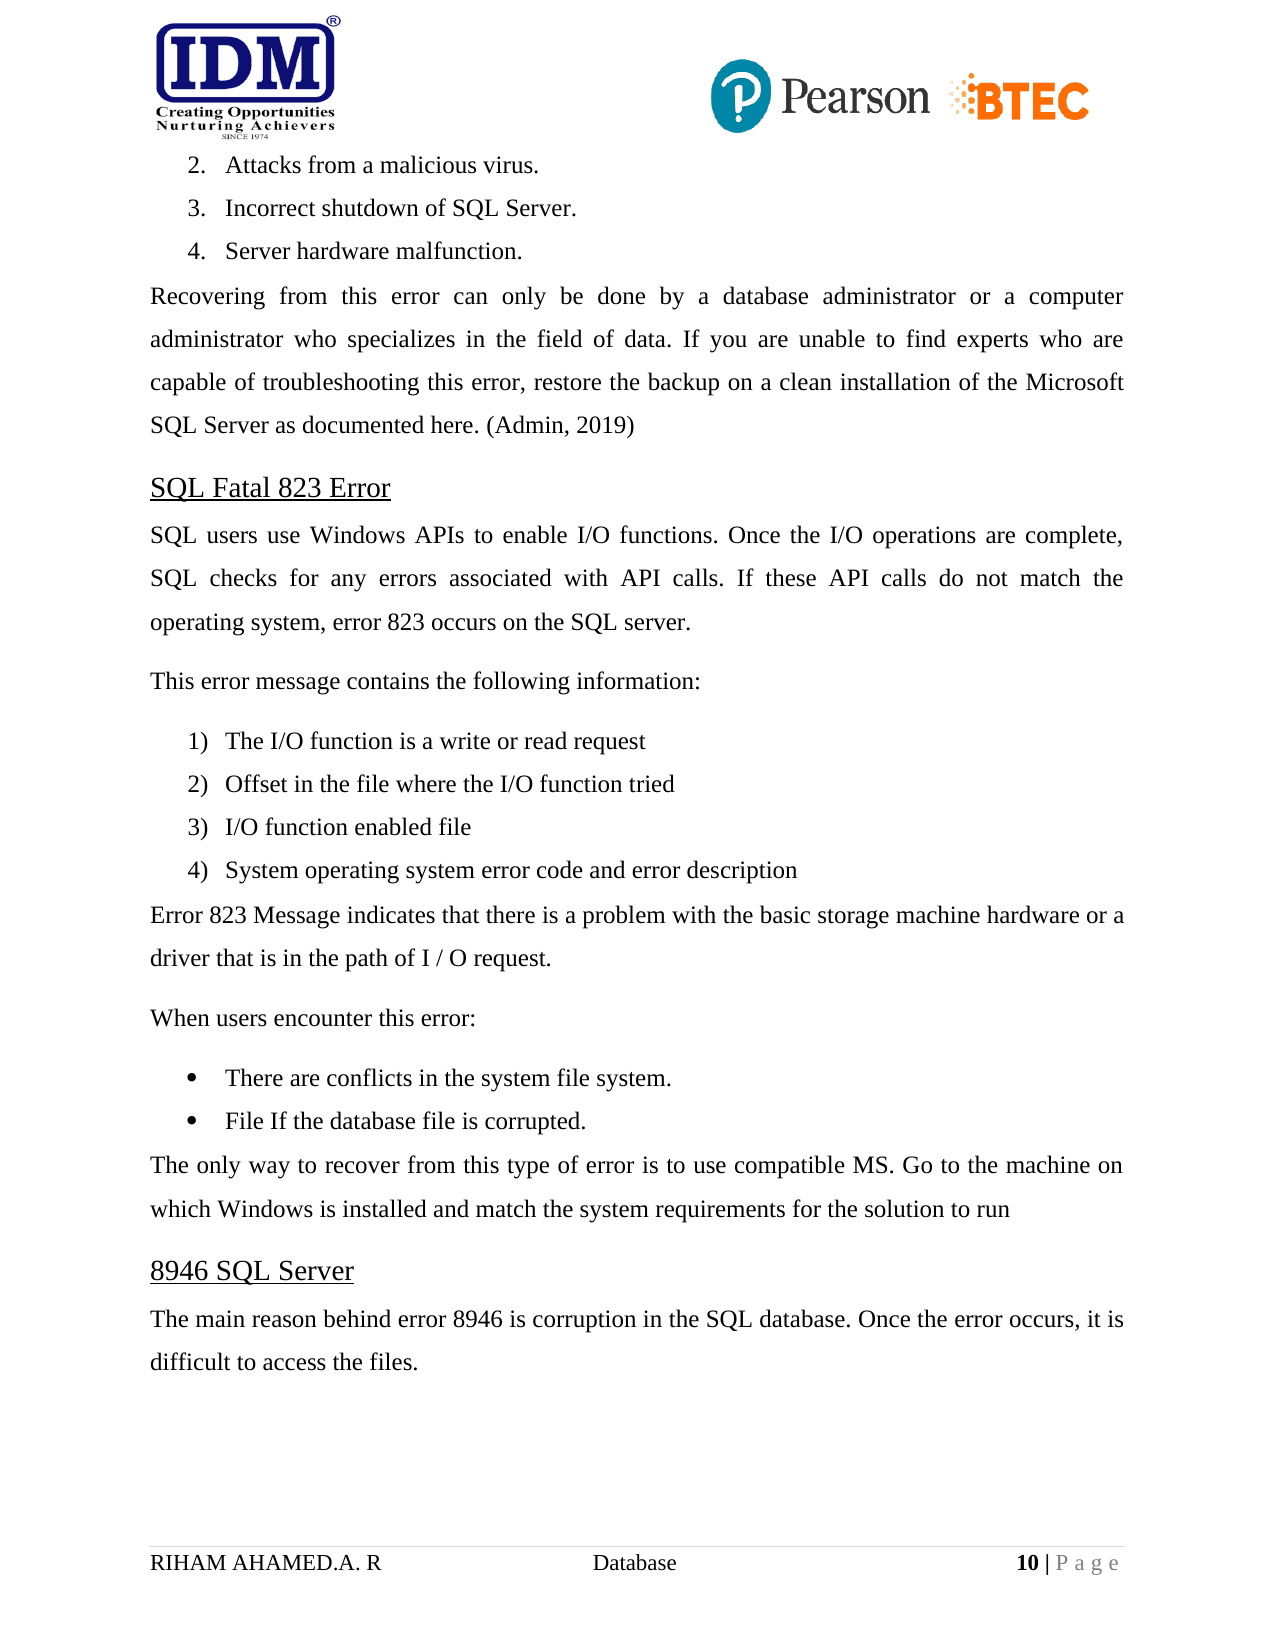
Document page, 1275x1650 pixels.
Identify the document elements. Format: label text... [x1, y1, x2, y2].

subtitle SQL Fatal 823 Error [150, 470, 1125, 503]
text Error 823 Message indicates that there is a problem with the basic storage machine hardware or a driver that is in the path of I / O request. [150, 900, 1125, 972]
list System operating system error code and error description [187, 856, 1125, 884]
list Incorrect shutdown of SQL Server. [187, 193, 1125, 222]
text The main reason behind error 8946 is corruption in the SQL database. Once the error occurs, it is difficult to access the files. [150, 1304, 1125, 1376]
list The I/O function is a write or read request [187, 726, 1125, 755]
picture [702, 52, 1089, 142]
text This error message contains the following information: [150, 666, 1125, 695]
list I/O function enabled file [187, 812, 1125, 841]
text The only way to recover from this type of error is to use compatible MS. Go to the machine on which Windows is installed and match the system requirements for the solution to run [150, 1151, 1125, 1222]
list There are conflicts in the system file system. [187, 1063, 1125, 1092]
text SQL users use Windows APIs to enable I/O functions. Once the I/O operations are complete, SQL checks for any errors associated with API calls. If these API calls do not match the operating system, error 823 occurs on the SQL server. [150, 520, 1125, 635]
subtitle 8946 SQL Server [150, 1253, 1125, 1287]
list File If the database file is corrupted. [187, 1106, 1125, 1135]
text Recovering from this error can only be done by a database administrator or a computer administrator who specializes in the field of data. If you are unable to find experts who are capable of troubleshooting this error, restore the backup on a clean installation of the Microsoft SQL Server as documented here. [150, 281, 1125, 439]
picture [150, 12, 346, 142]
list Offset in the file where the I/O function tried [187, 769, 1125, 798]
list Attacks from a malicious virus. [187, 150, 1125, 179]
text When users encounter this error: [150, 1003, 1125, 1032]
list Server hardware malfunction. [187, 236, 1125, 265]
